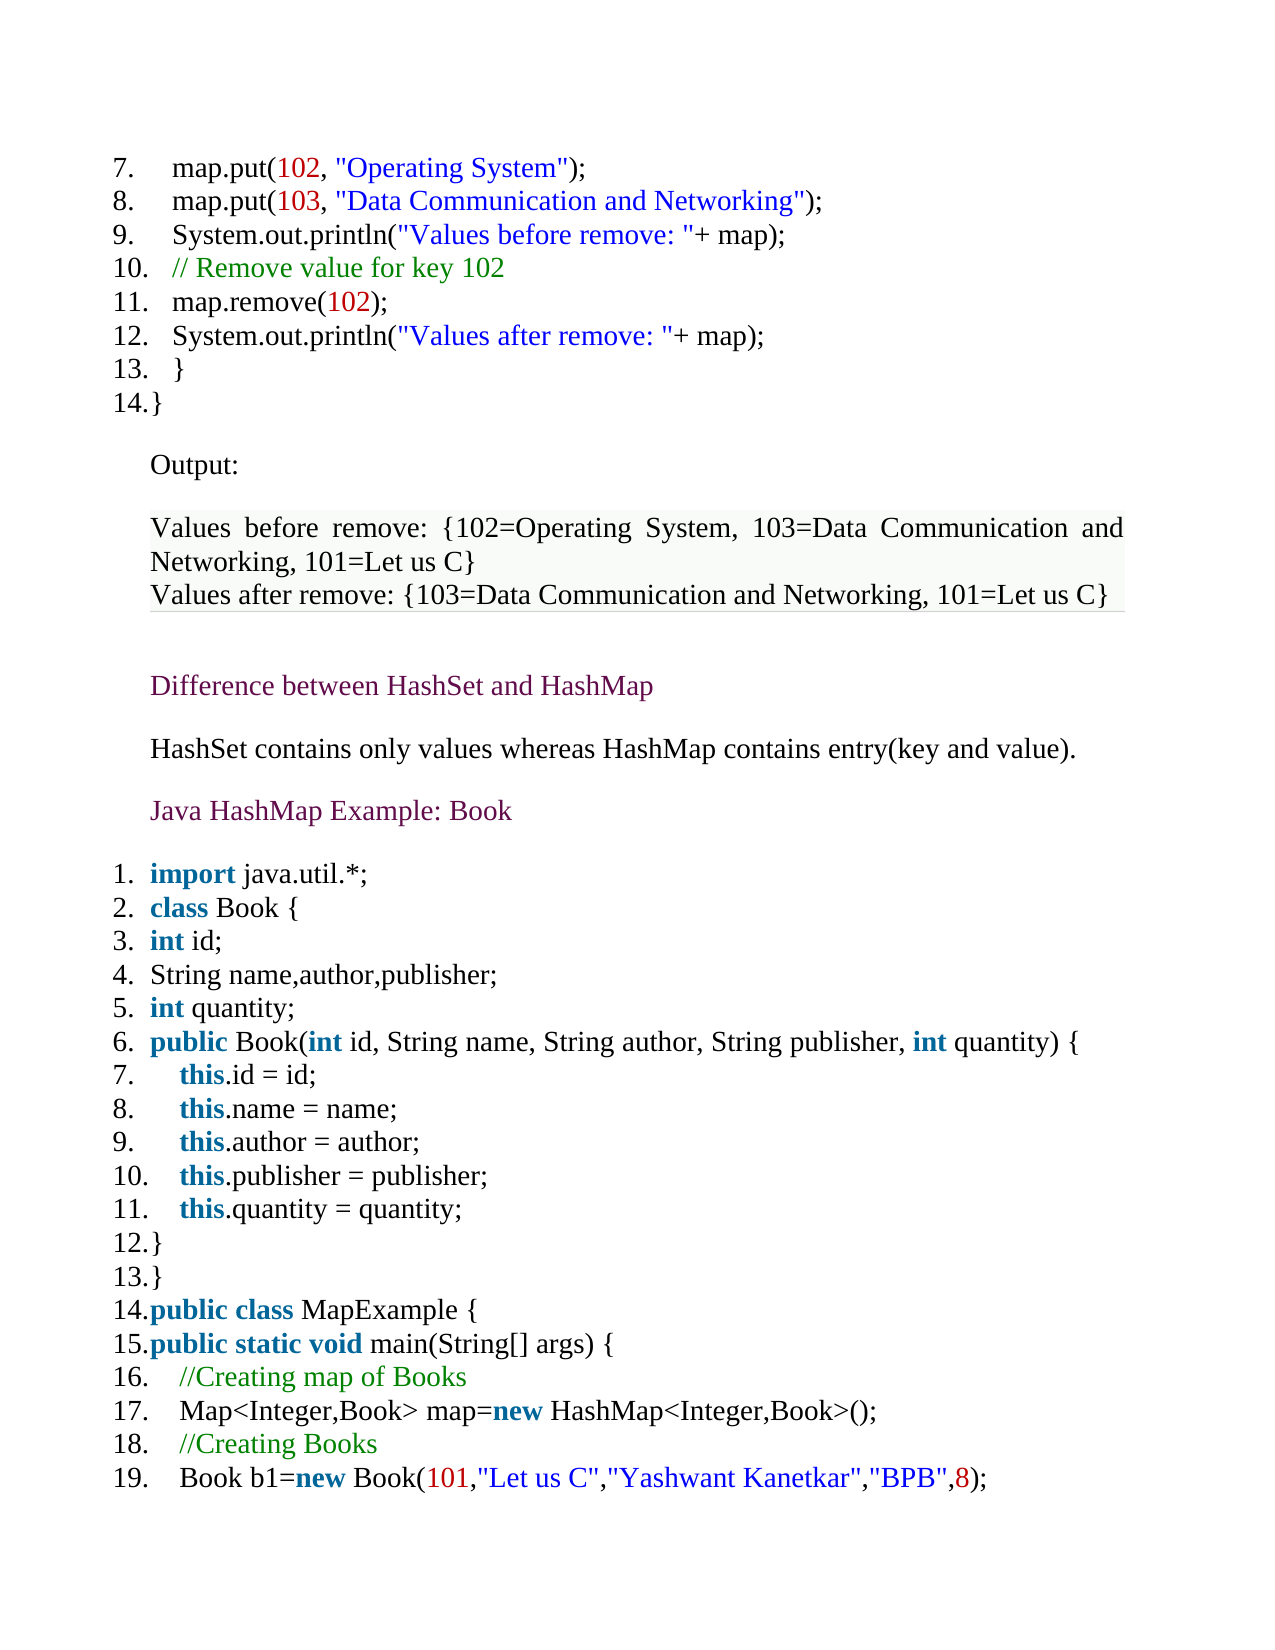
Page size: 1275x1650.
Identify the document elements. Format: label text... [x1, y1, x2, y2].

list public static void main(String[] args) { [112, 1326, 1125, 1359]
list System.out.println("Values before remove: "+ map); [112, 217, 1125, 251]
list this.id = id; [112, 1057, 1125, 1091]
text Difference between HashSet and HashMap [150, 668, 1125, 702]
list map.put(103, "Data Communication and Networking"); [112, 183, 1125, 217]
text Values after remove: {103=Data Communication and Networking, 101=Let us C} [150, 577, 1125, 610]
list Map<Integer,Book> map=new HashMap<Integer,Book>(); [112, 1393, 1125, 1426]
list int id; [112, 923, 1125, 957]
list map.put(102, "Operating System"); [112, 150, 1125, 183]
list public Book(int id, String name, String author, String publisher, int quantity) { [112, 1024, 1125, 1057]
list //Creating map of Books [112, 1359, 1125, 1393]
list } [112, 1259, 1125, 1292]
list this.quantity = quantity; [112, 1192, 1125, 1225]
list // Remove value for key 102 [112, 251, 1125, 284]
list } [112, 351, 1125, 385]
text Java HashMap Example: Book [150, 793, 1125, 827]
list Book b1=new Book(101,"Let us C","Yashwant Kanetkar","BPB",8); [112, 1460, 1125, 1493]
list int quantity; [112, 990, 1125, 1024]
list this.name = name; [112, 1091, 1125, 1124]
list System.out.println("Values after remove: "+ map); [112, 318, 1125, 351]
text Output: [150, 447, 1125, 481]
text Values before remove: {102=Operating System, 103=Data Communication and Networking, 101=Let us C} [150, 510, 1125, 577]
list String name,author,publisher; [112, 957, 1125, 990]
list this.author = author; [112, 1124, 1125, 1158]
list class Book { [112, 890, 1125, 923]
list } [112, 1225, 1125, 1259]
list //Creating Books [112, 1426, 1125, 1460]
list } [112, 385, 1125, 418]
list map.remove(102); [112, 284, 1125, 318]
text HashSet contains only values whereas HashMap contains entry(key and value). [150, 731, 1125, 764]
list import java.util.*; [112, 856, 1125, 890]
list this.publisher = publisher; [112, 1158, 1125, 1192]
list public class MapExample { [112, 1292, 1125, 1326]
